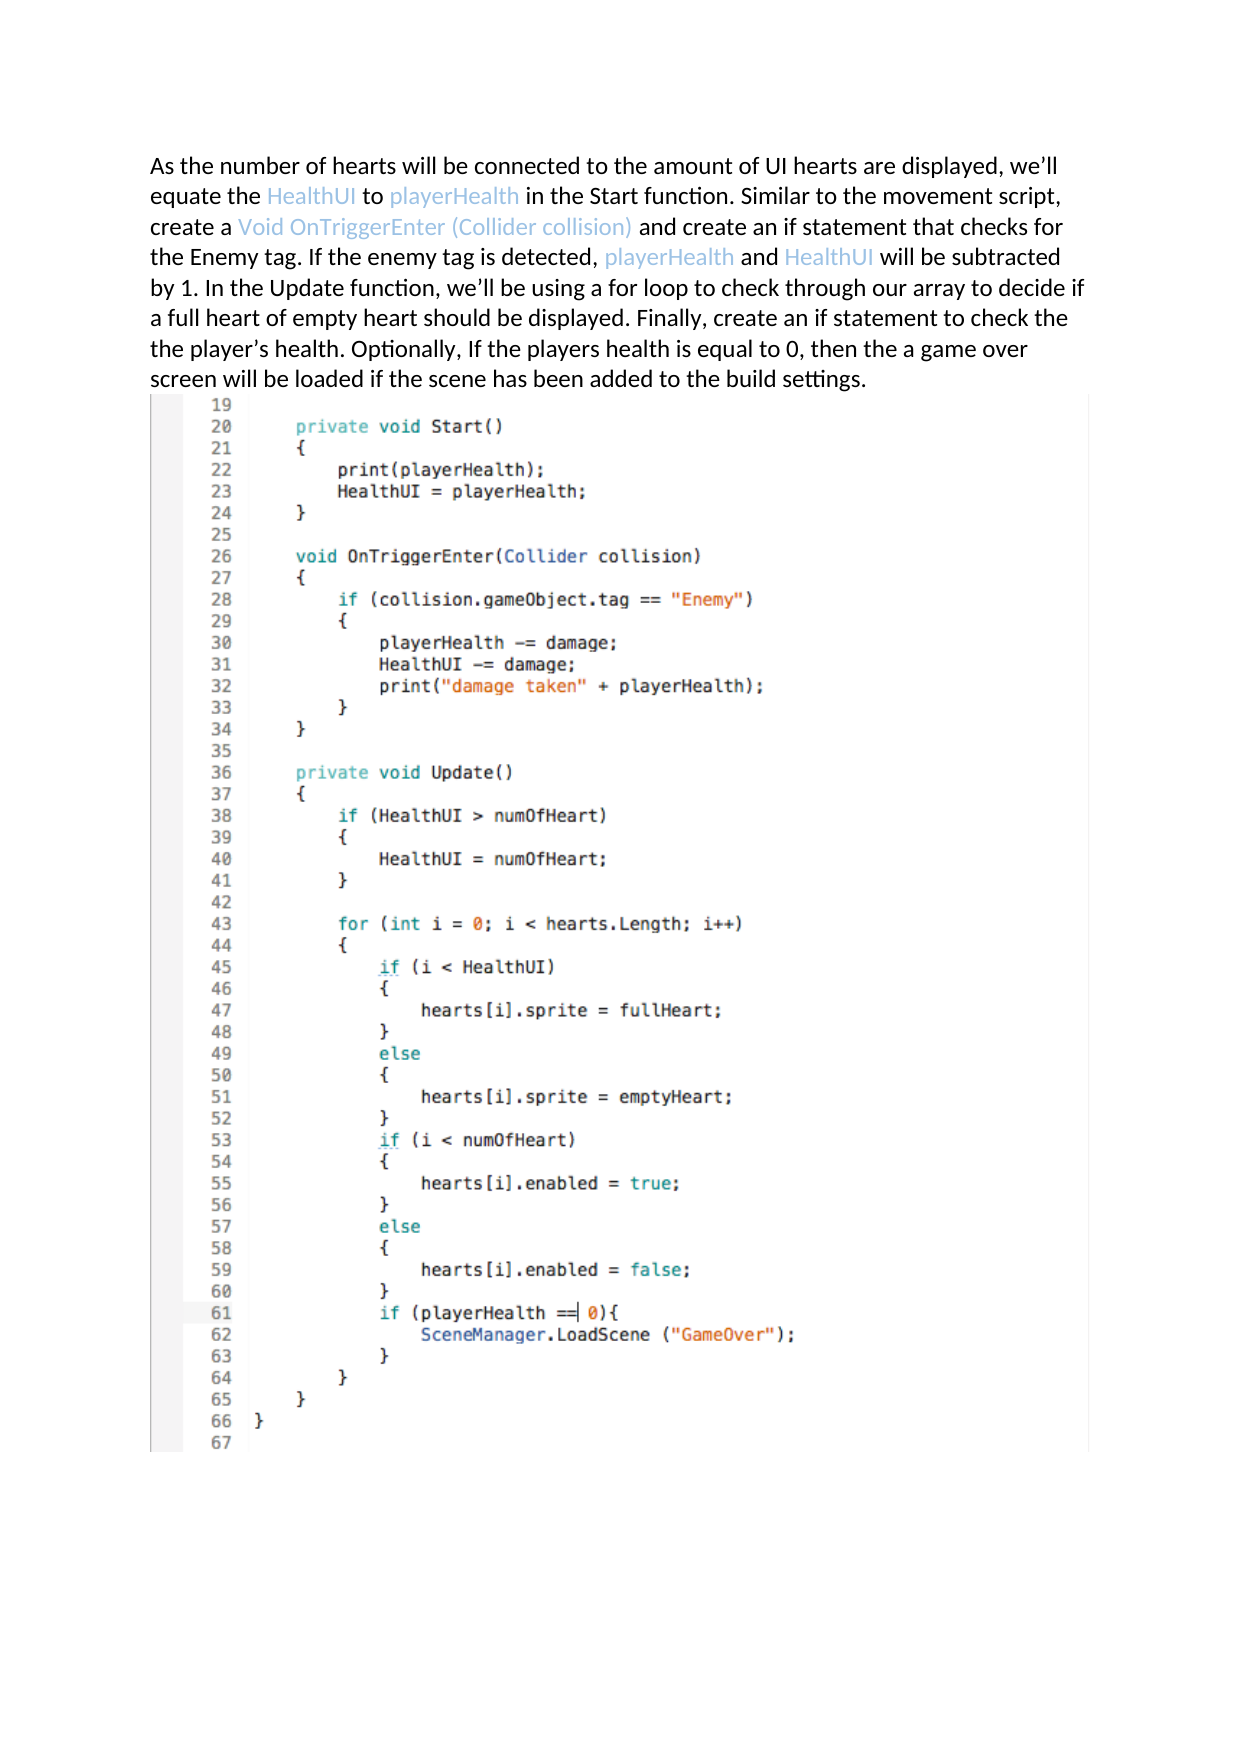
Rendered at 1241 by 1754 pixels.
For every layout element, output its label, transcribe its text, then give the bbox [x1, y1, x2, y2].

picture [150, 394, 1090, 1452]
text As the number of hearts will be connected to the amount of UI hearts are displayed, we’ll equate the HealthUI to playerHealth in the Start function. Similar to the movement script, create a Void OnTriggerEnter (Collider collision) and create an if statement that checks for the Enemy tag. If the enemy tag is detected, playerHealth and HealthUI will be subtracted by 1. In the Update function, we’ll be using a for loop to check through our array to decide if a full heart of empty heart should be displayed. Finally, create an if statement to check the the player’s health. Optionally, If the players health is equal to 0, then the a game over screen will be loaded if the scene has been added to the build settings. [150, 150, 1090, 394]
